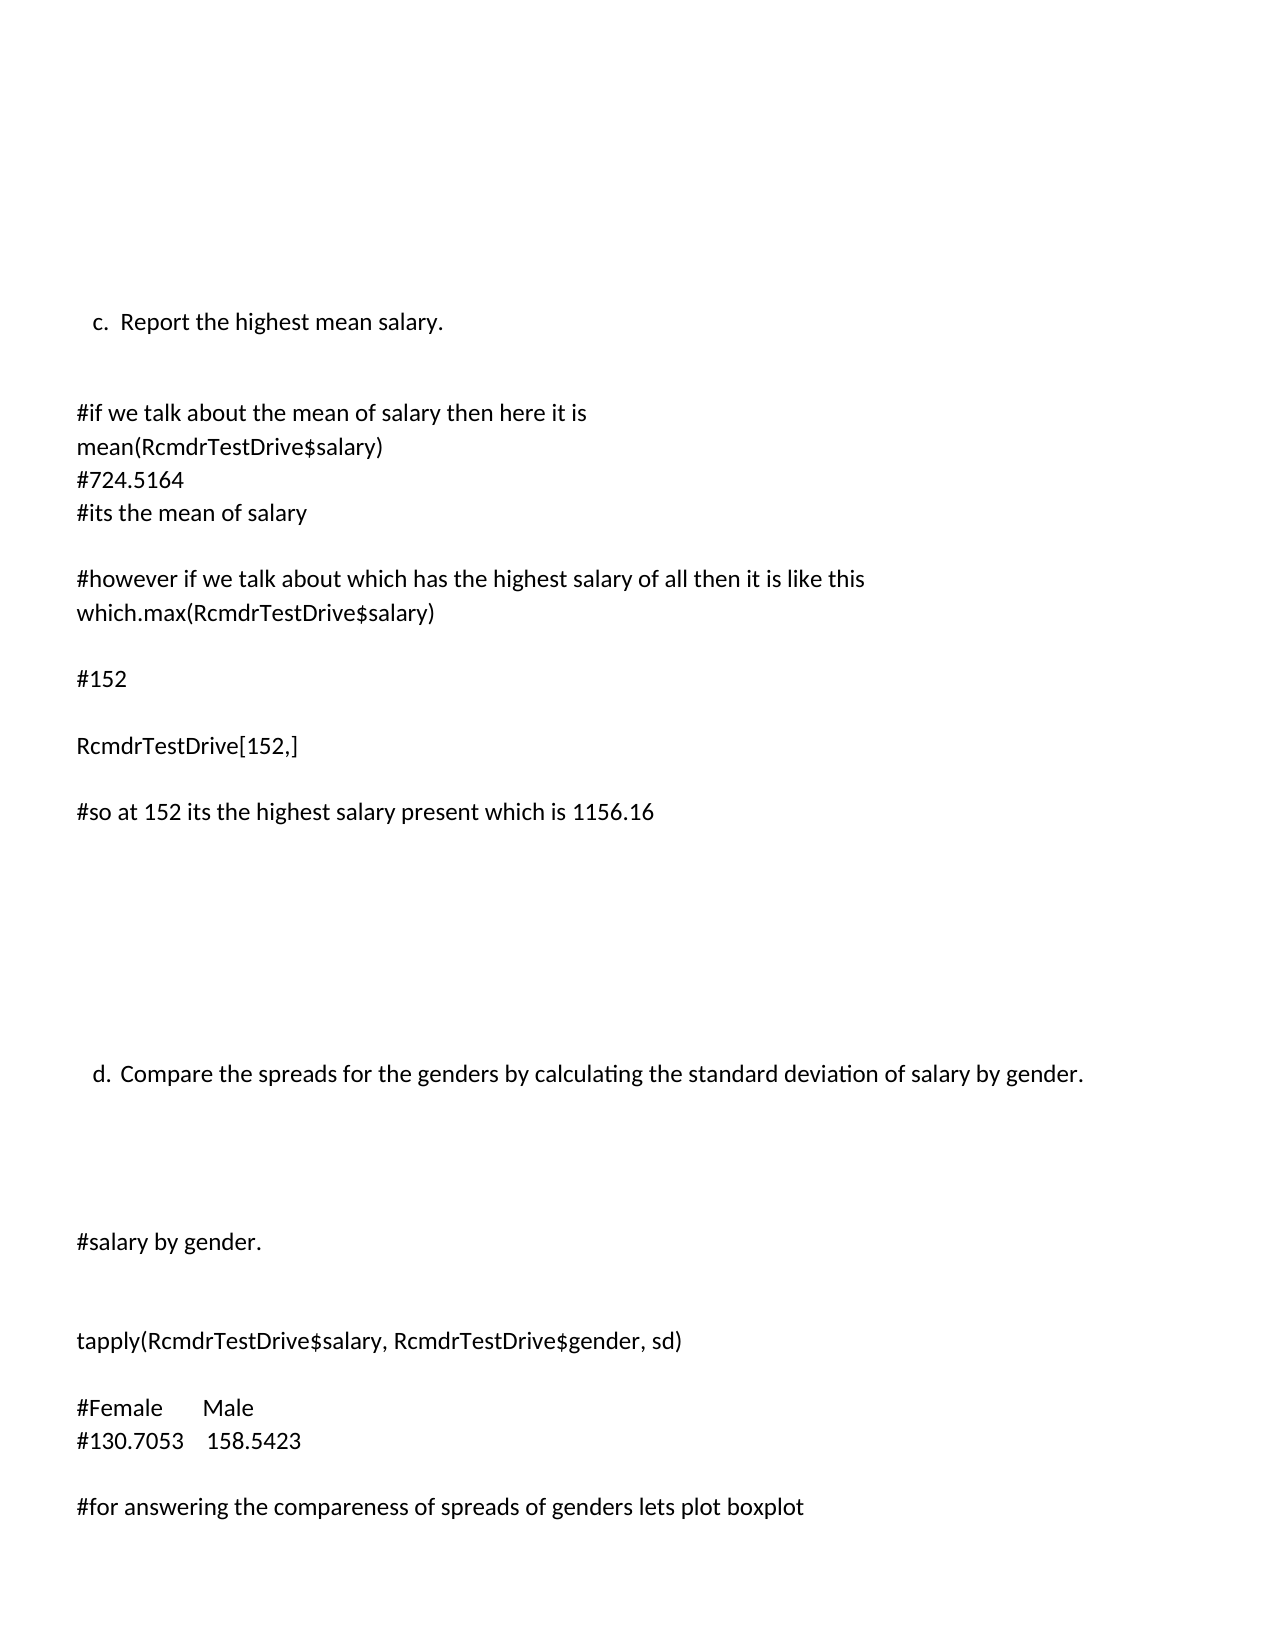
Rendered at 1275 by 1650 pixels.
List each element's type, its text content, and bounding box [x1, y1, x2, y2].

text #salary by gender. [76, 1226, 1199, 1256]
text mean(RcmdrTestDrive$salary) [76, 431, 1199, 461]
text #130.7053 158.5423 [76, 1425, 1199, 1456]
text #its the mean of salary [76, 497, 1199, 528]
text #152 [76, 663, 1199, 694]
text #however if we talk about which has the highest salary of all then it is like this [76, 564, 1199, 594]
text #for answering the compareness of spreads of genders lets plot boxplot [76, 1491, 1199, 1522]
text tapply(RcmdrTestDrive$salary, RcmdrTestDrive$gender, sd) [76, 1325, 1199, 1356]
text #724.5164 [76, 464, 1199, 494]
text #Female Male [76, 1392, 1199, 1422]
list Report the highest mean salary. [92, 306, 1199, 337]
list Compare the spreads for the genders by calculating the standard deviation of salary by gender. [92, 1058, 1199, 1089]
text #if we talk about the mean of salary then here it is [76, 397, 1199, 428]
text RcmdrTestDrive[152,] [76, 730, 1199, 760]
text #so at 152 its the highest salary present which is 1156.16 [76, 796, 1199, 827]
text which.max(RcmdrTestDrive$salary) [76, 597, 1199, 627]
